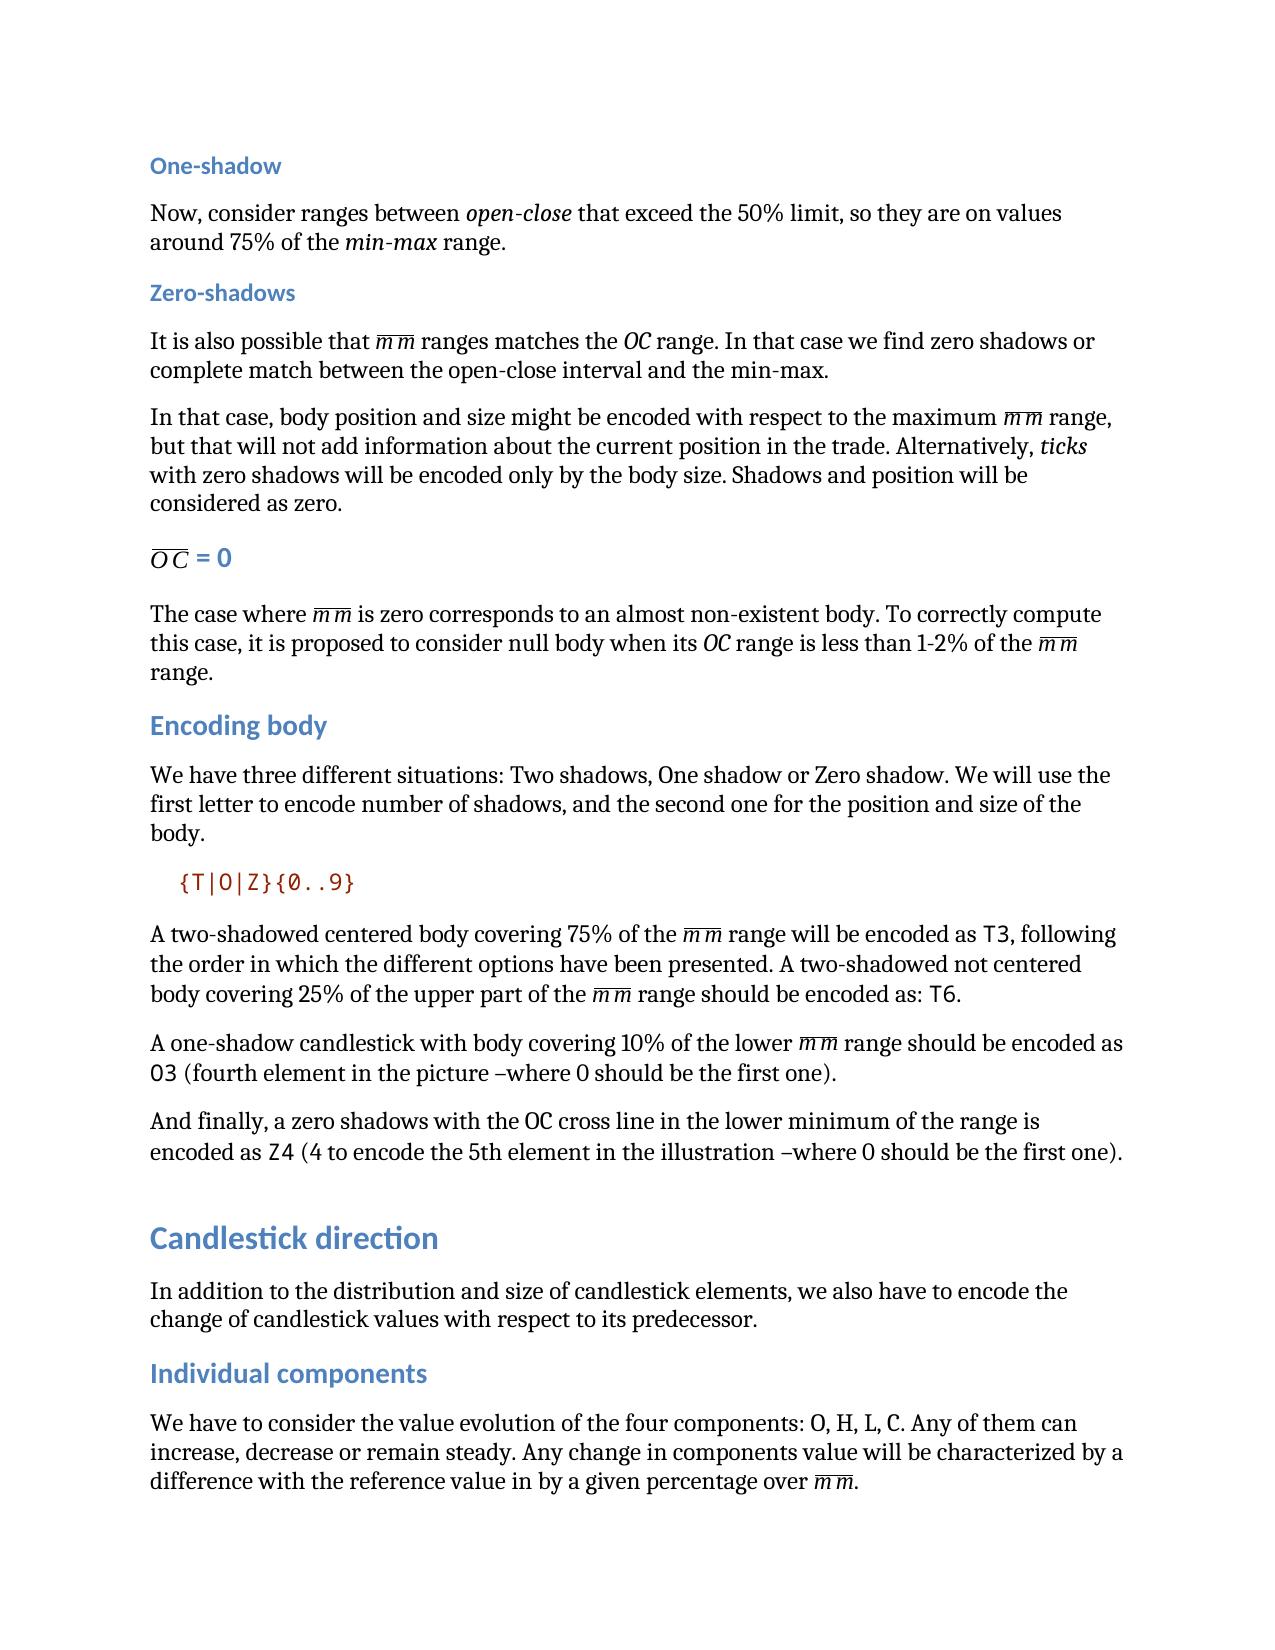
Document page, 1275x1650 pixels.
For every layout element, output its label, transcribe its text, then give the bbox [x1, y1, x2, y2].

subtitle Individual components [150, 1355, 1125, 1391]
text A one-shadow candlestick with body covering 10% of the lower range should be encoded as O3 (fourth element in the picture –where 0 should be the first one). [150, 1028, 1125, 1088]
text A two-shadowed centered body covering 75% of the range will be encoded as T3, following the order in which the different options have been presented. A two-shadowed not centered body covering 25% of the upper part of the range should be encoded as: T6. [150, 918, 1125, 1010]
text {T|O|Z}{0..9} [150, 866, 1125, 898]
text It is also possible that ranges matches the OC range. In that case we find zero shadows or complete match between the open-close interval and the min-max. [150, 327, 1125, 384]
text In addition to the distribution and size of candlestick elements, we also have to encode the change of candlestick values with respect to its predecessor. [150, 1277, 1125, 1334]
text In that case, body position and size might be encoded with respect to the maximum range, but that will not add information about the current position in the trade. Alternatively, ticks with zero shadows will be encoded only by the body size. Shadows and position will be considered as zero. [150, 403, 1125, 518]
subtitle Candlestick direction [150, 1217, 1125, 1258]
text Now, consider ranges between open-close that exceed the 50% limit, so they are on values around 75% of the min-max range. [150, 199, 1125, 257]
subtitle Encoding body [150, 707, 1125, 743]
text We have to consider the value evolution of the four components: O, H, L, C. Any of them can increase, decrease or remain steady. Any change in components value will be characterized by a difference with the reference value in by a given percentage over . [150, 1409, 1125, 1496]
subtitle Zero-shadows [150, 278, 1125, 308]
subtitle One-shadow [150, 150, 1125, 181]
text The case where is zero corresponds to an almost non-existent body. To correctly compute this case, it is proposed to consider null body when its OC range is less than 1-2% of the range. [150, 600, 1125, 686]
text And finally, a zero shadows with the OC cross line in the lower minimum of the range is encoded as Z4 (4 to encode the 5th element in the illustration –where 0 should be the first one). [150, 1107, 1125, 1167]
text We have three different situations: Two shadows, One shadow or Zero shadow. We will use the first letter to encode number of shadows, and the second one for the position and size of the body. [150, 761, 1125, 848]
subtitle = 0 [150, 539, 1125, 581]
